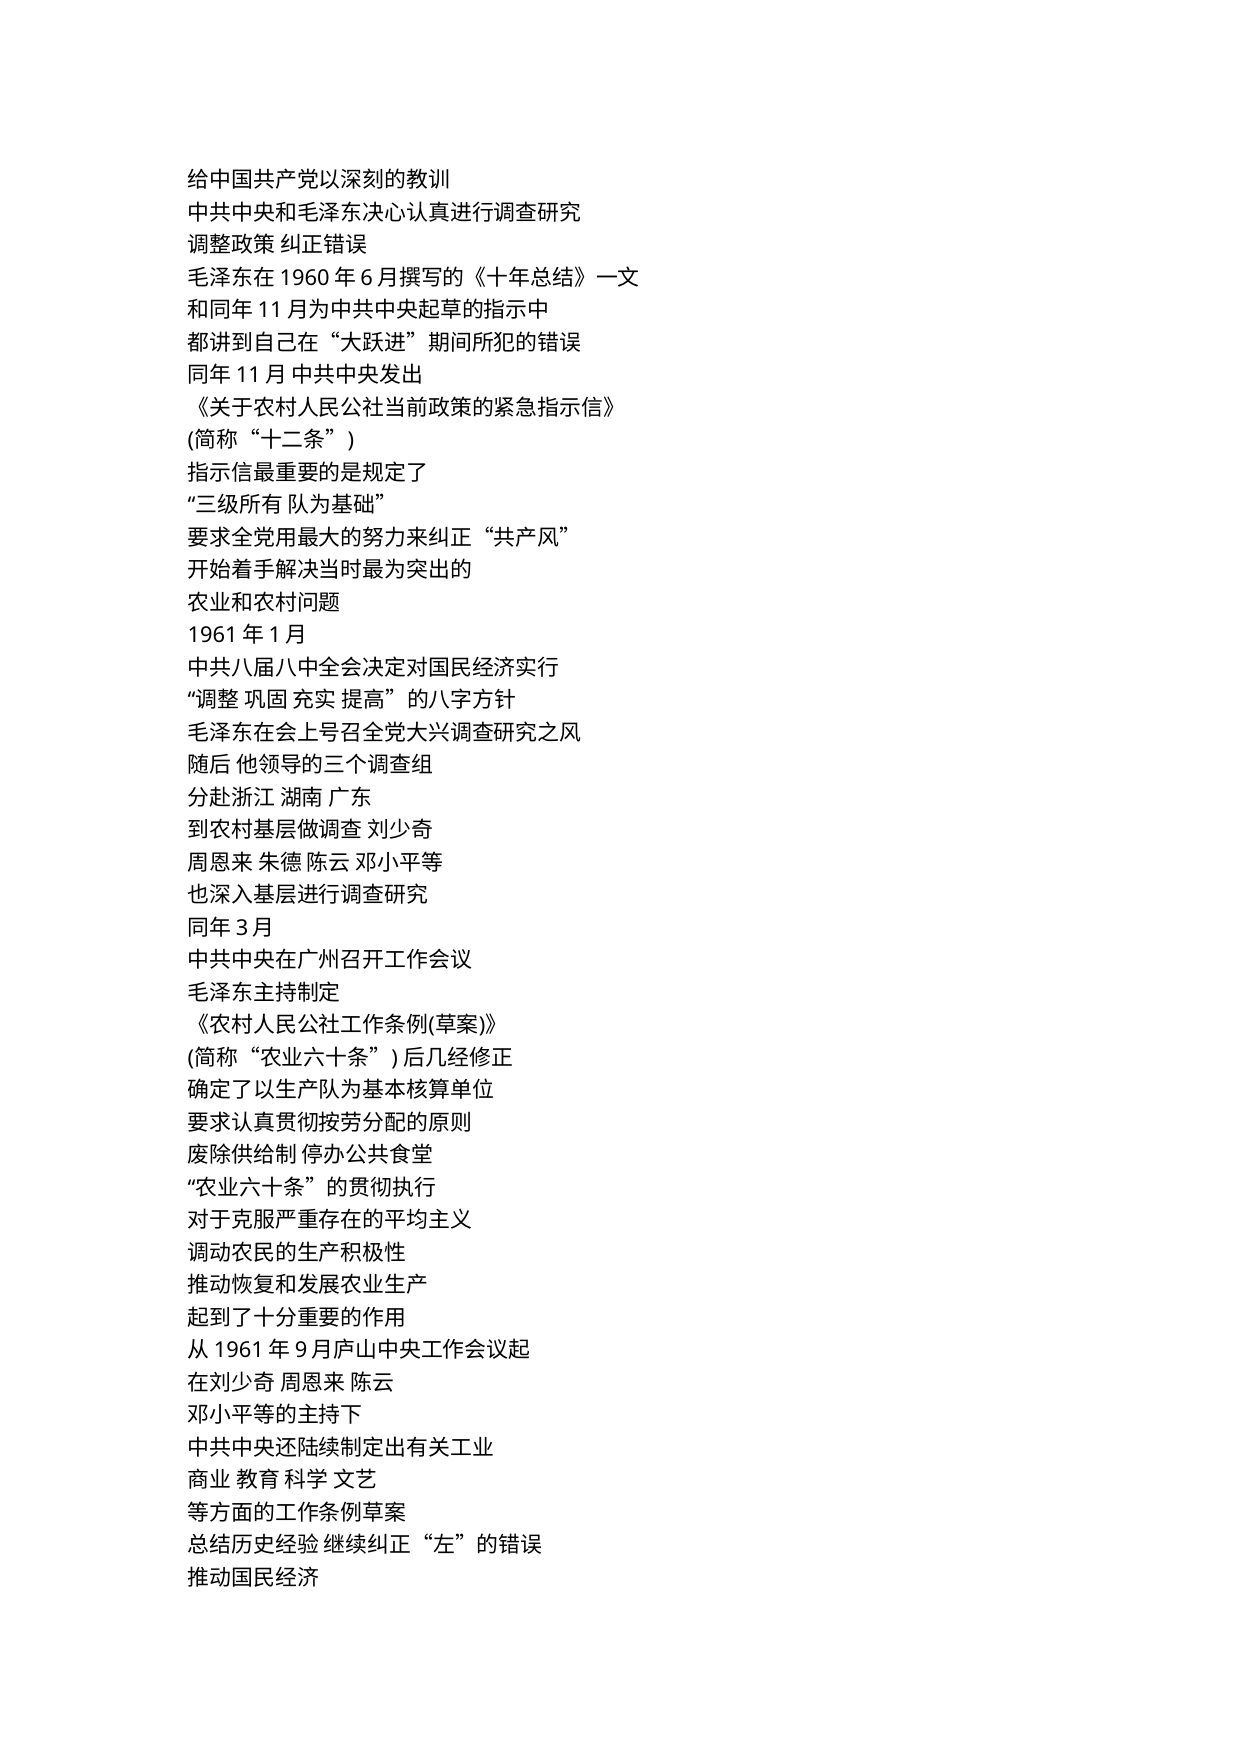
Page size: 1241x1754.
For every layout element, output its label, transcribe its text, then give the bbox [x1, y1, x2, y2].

text 总结历史经验 继续纠正“左”的错误 [187, 1527, 1053, 1559]
text 分赴浙江 湖南 广东 [187, 779, 1053, 812]
text 到农村基层做调查 刘少奇 [187, 812, 1053, 844]
text (简称“十二条”) [187, 422, 1053, 454]
text 中共中央和毛泽东决心认真进行调查研究 [187, 194, 1053, 227]
text 等方面的工作条例草案 [187, 1494, 1053, 1527]
text 也深入基层进行调查研究 [187, 877, 1053, 909]
text 推动恢复和发展农业生产 [187, 1267, 1053, 1299]
text 调动农民的生产积极性 [187, 1234, 1053, 1267]
text 推动国民经济 [187, 1559, 1053, 1592]
text 中共中央还陆续制定出有关工业 [187, 1429, 1053, 1462]
text 起到了十分重要的作用 [187, 1299, 1053, 1332]
text 确定了以生产队为基本核算单位 [187, 1072, 1053, 1104]
text 《关于农村人民公社当前政策的紧急指示信》 [187, 389, 1053, 422]
text “调整 巩固 充实 提高”的八字方针 [187, 682, 1053, 714]
text 同年11月 中共中央发出 [187, 357, 1053, 389]
text “农业六十条”的贯彻执行 [187, 1169, 1053, 1202]
text 在刘少奇 周恩来 陈云 [187, 1364, 1053, 1397]
text 要求全党用最大的努力来纠正“共产风” [187, 519, 1053, 552]
text 给中国共产党以深刻的教训 [187, 162, 1053, 194]
text 毛泽东在1960年6月撰写的《十年总结》一文 [187, 259, 1053, 292]
text 和同年11月为中共中央起草的指示中 [187, 292, 1053, 324]
text 中共中央在广州召开工作会议 [187, 942, 1053, 974]
text 毛泽东在会上号召全党大兴调查研究之风 [187, 714, 1053, 747]
text 农业和农村问题 [187, 584, 1053, 617]
text 调整政策 纠正错误 [187, 227, 1053, 259]
text 毛泽东主持制定 [187, 974, 1053, 1007]
text 要求认真贯彻按劳分配的原则 [187, 1104, 1053, 1137]
text “三级所有 队为基础” [187, 487, 1053, 519]
text 周恩来 朱德 陈云 邓小平等 [187, 844, 1053, 877]
text (简称“农业六十条”) 后几经修正 [187, 1039, 1053, 1072]
text 1961年1月 [187, 617, 1053, 649]
text 开始着手解决当时最为突出的 [187, 552, 1053, 584]
text 废除供给制 停办公共食堂 [187, 1137, 1053, 1169]
text 邓小平等的主持下 [187, 1397, 1053, 1429]
text 随后 他领导的三个调查组 [187, 747, 1053, 779]
text 同年3月 [187, 909, 1053, 942]
text 《农村人民公社工作条例(草案)》 [187, 1007, 1053, 1039]
text 商业 教育 科学 文艺 [187, 1462, 1053, 1494]
text 从1961年9月庐山中央工作会议起 [187, 1332, 1053, 1364]
text 对于克服严重存在的平均主义 [187, 1202, 1053, 1234]
text 中共八届八中全会决定对国民经济实行 [187, 649, 1053, 682]
text 指示信最重要的是规定了 [187, 454, 1053, 487]
text 都讲到自己在“大跃进”期间所犯的错误 [187, 324, 1053, 357]
